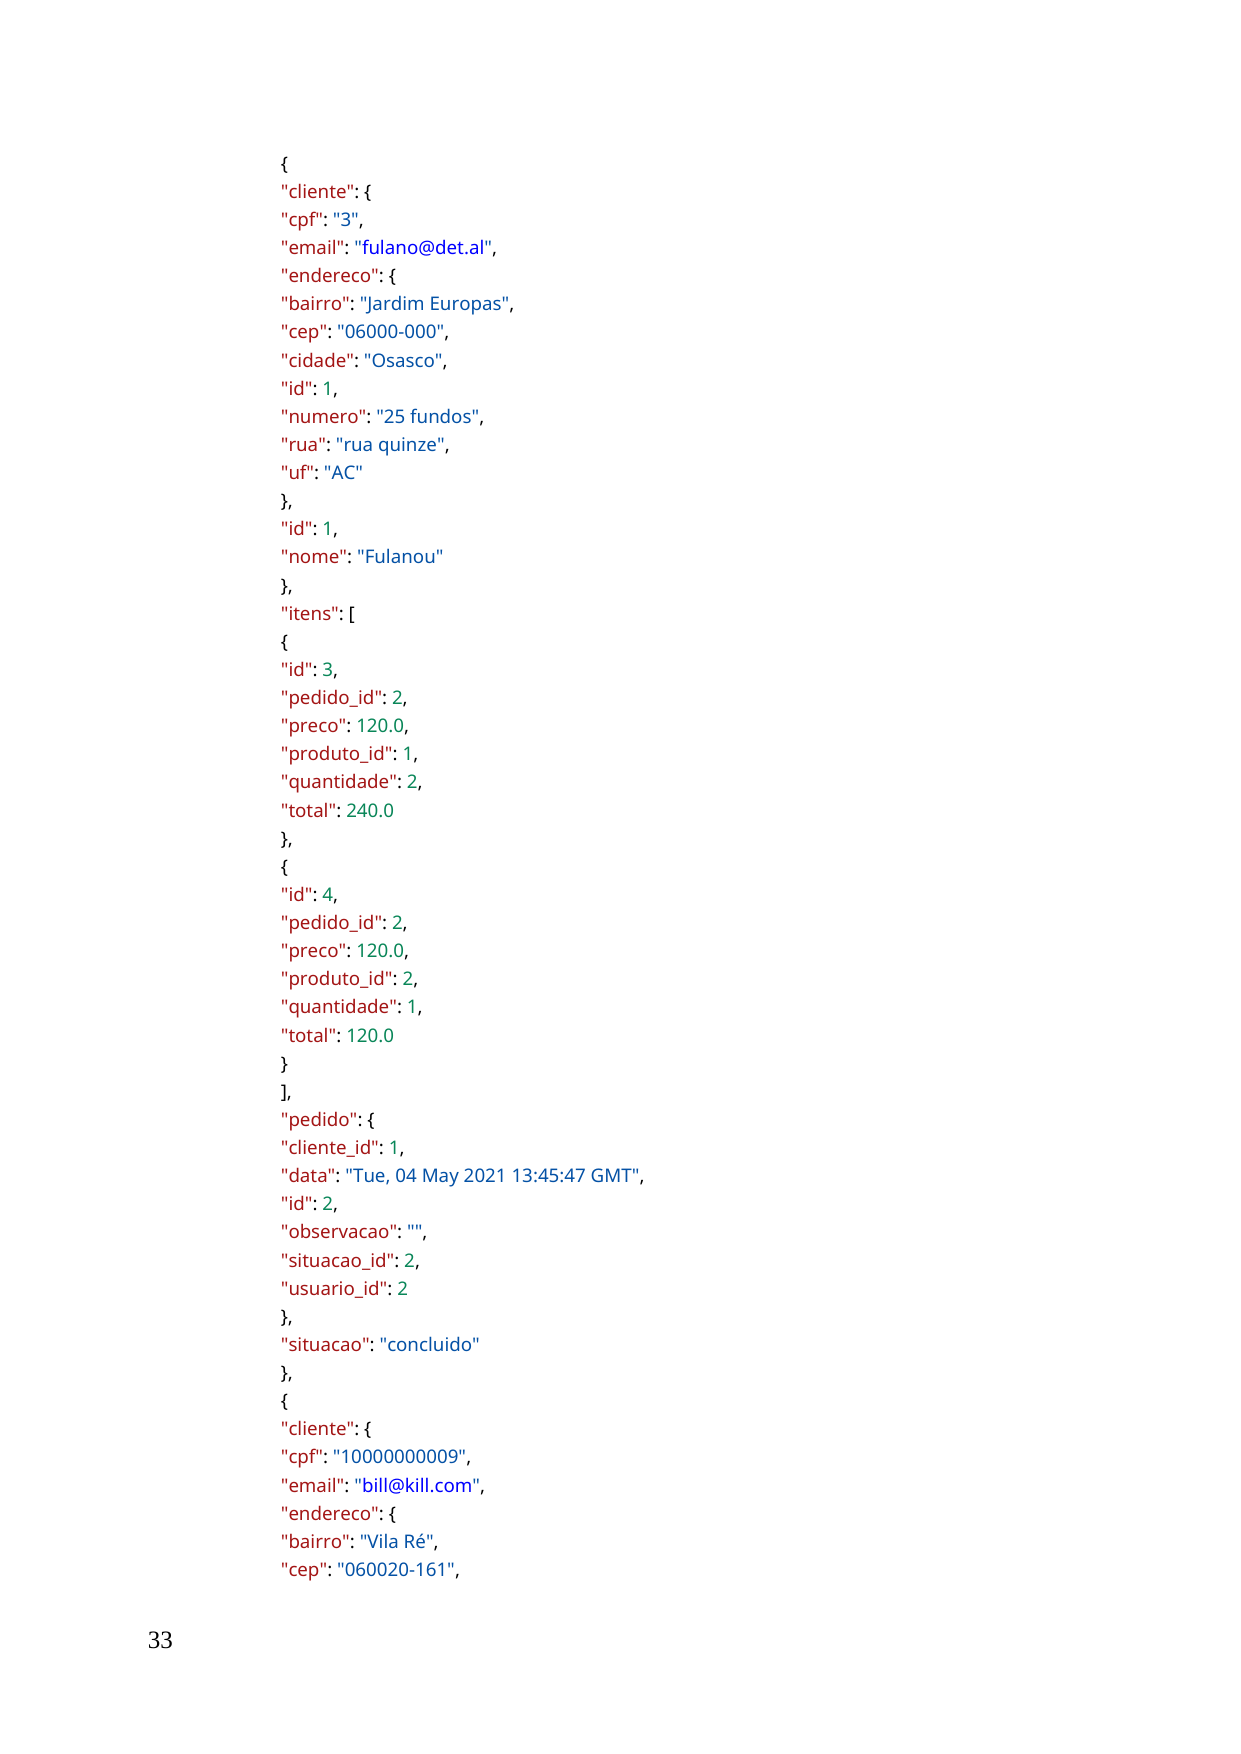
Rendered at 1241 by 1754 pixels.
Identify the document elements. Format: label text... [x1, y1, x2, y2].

text "numero": "25 fundos", [221, 401, 1092, 429]
text "cliente": { [221, 176, 1092, 204]
text }, [221, 569, 1092, 598]
text "endereco": { [221, 1498, 1092, 1526]
text "produto_id": 1, [221, 738, 1092, 766]
text "quantidade": 1, [221, 991, 1092, 1019]
text "cep": "06000-000", [221, 316, 1092, 344]
text { [221, 626, 1092, 654]
text "email": "bill@kill.com", [221, 1469, 1092, 1498]
text }, [221, 485, 1092, 513]
text } [221, 1048, 1092, 1076]
text "total": 240.0 [221, 794, 1092, 823]
text "cliente": { [221, 1413, 1092, 1441]
text }, [221, 823, 1092, 851]
text "email": "fulano@det.al", [221, 232, 1092, 260]
text }, [221, 1301, 1092, 1329]
text "observacao": "", [221, 1216, 1092, 1244]
text "pedido": { [221, 1104, 1092, 1132]
text { [221, 1385, 1092, 1413]
text "usuario_id": 2 [221, 1273, 1092, 1301]
text "cidade": "Osasco", [221, 344, 1092, 373]
text "situacao_id": 2, [221, 1244, 1092, 1273]
text "situacao": "concluido" [221, 1329, 1092, 1357]
text "uf": "AC" [221, 457, 1092, 485]
text "cpf": "10000000009", [221, 1441, 1092, 1469]
text "cpf": "3", [221, 204, 1092, 232]
text "pedido_id": 2, [221, 682, 1092, 710]
text "quantidade": 2, [221, 766, 1092, 794]
text "pedido_id": 2, [221, 907, 1092, 935]
text "produto_id": 2, [221, 963, 1092, 991]
text "cliente_id": 1, [221, 1132, 1092, 1160]
text "id": 1, [221, 373, 1092, 401]
text { [221, 851, 1092, 879]
text "nome": "Fulanou" [221, 541, 1092, 569]
text "preco": 120.0, [221, 710, 1092, 738]
text "data": "Tue, 04 May 2021 13:45:47 GMT", [221, 1160, 1092, 1188]
text "total": 120.0 [221, 1019, 1092, 1048]
text "id": 4, [221, 879, 1092, 907]
text "endereco": { [221, 260, 1092, 288]
text "id": 2, [221, 1188, 1092, 1216]
text "preco": 120.0, [221, 935, 1092, 963]
text "itens": [ [221, 598, 1092, 626]
text "bairro": "Jardim Europas", [221, 288, 1092, 316]
text }, [221, 1357, 1092, 1385]
text ], [221, 1076, 1092, 1104]
text { [221, 148, 1092, 176]
text "id": 1, [221, 513, 1092, 541]
text "rua": "rua quinze", [221, 429, 1092, 457]
text "cep": "060020-161", [221, 1554, 1092, 1582]
text "bairro": "Vila Ré", [221, 1526, 1092, 1554]
text "id": 3, [221, 654, 1092, 682]
